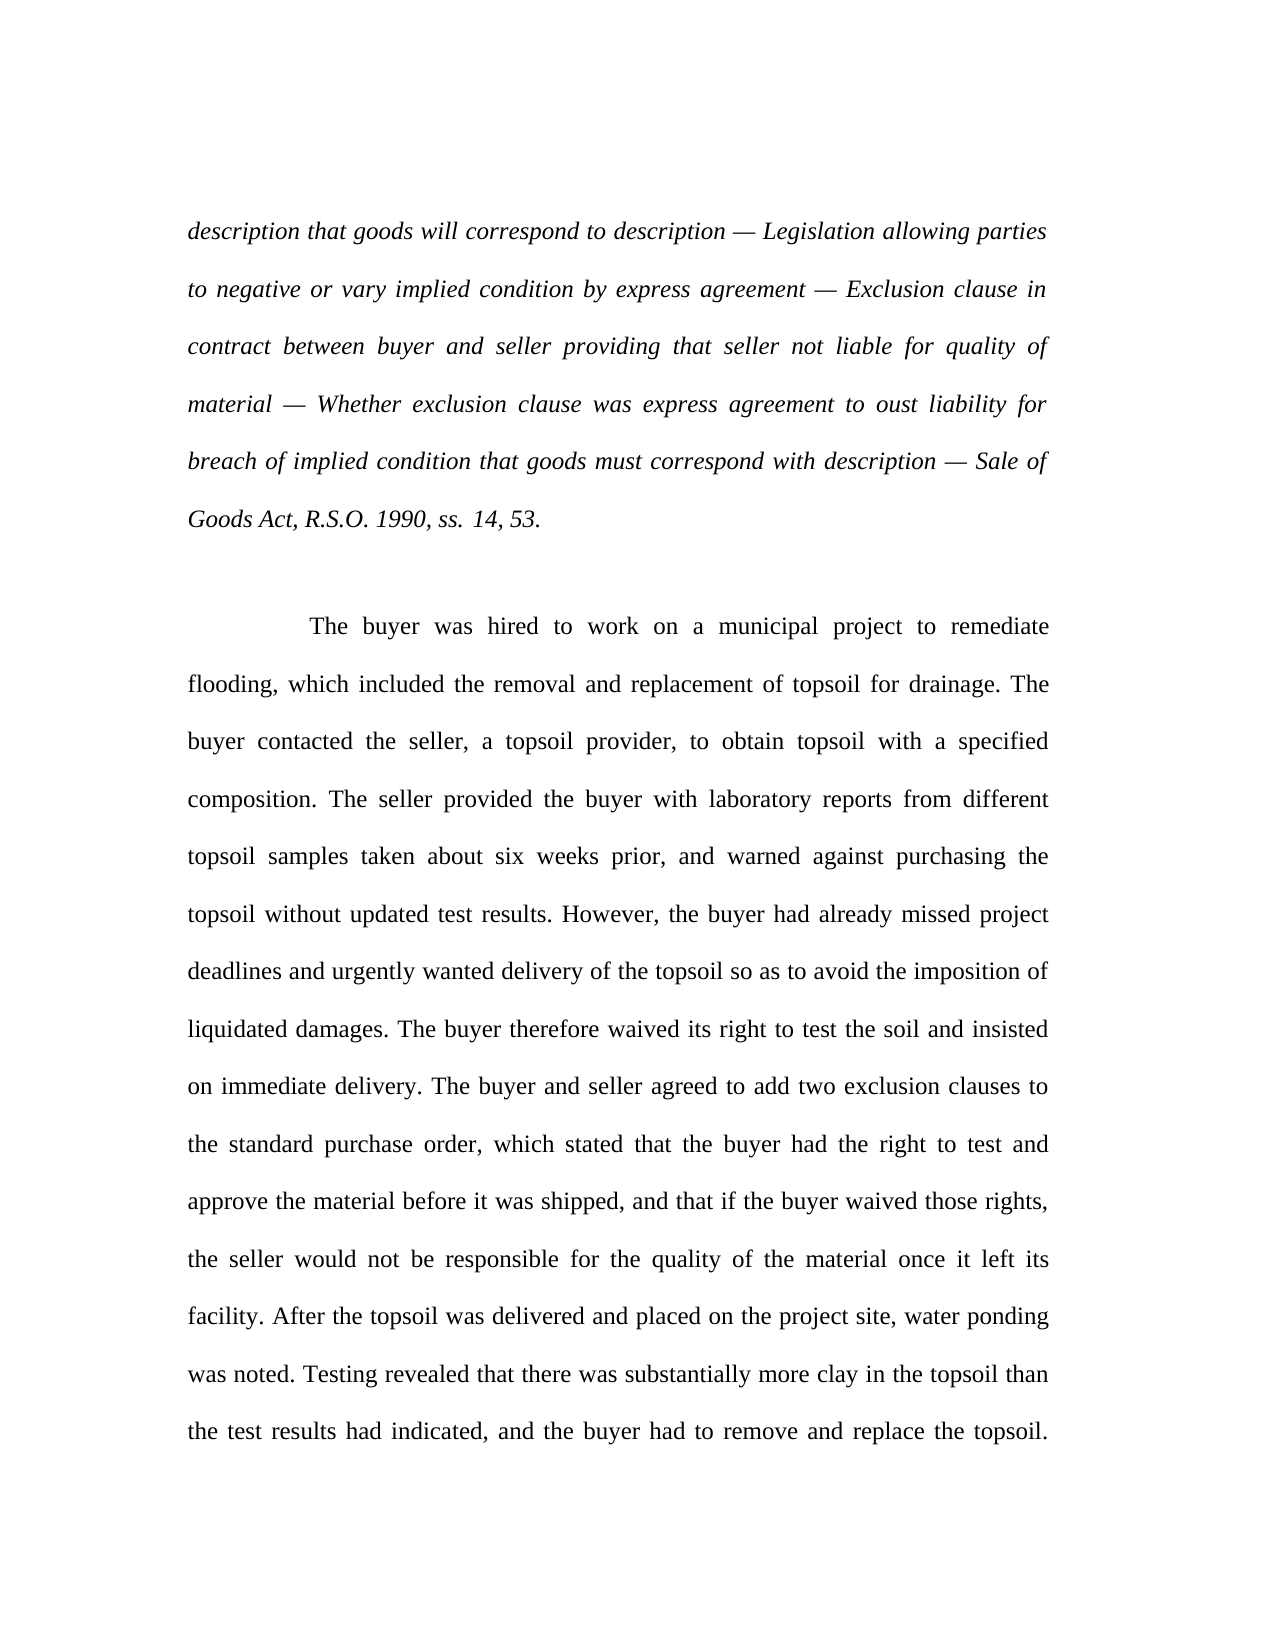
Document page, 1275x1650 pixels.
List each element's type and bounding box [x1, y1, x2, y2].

text [187, 216, 1050, 533]
text [187, 611, 1050, 1445]
